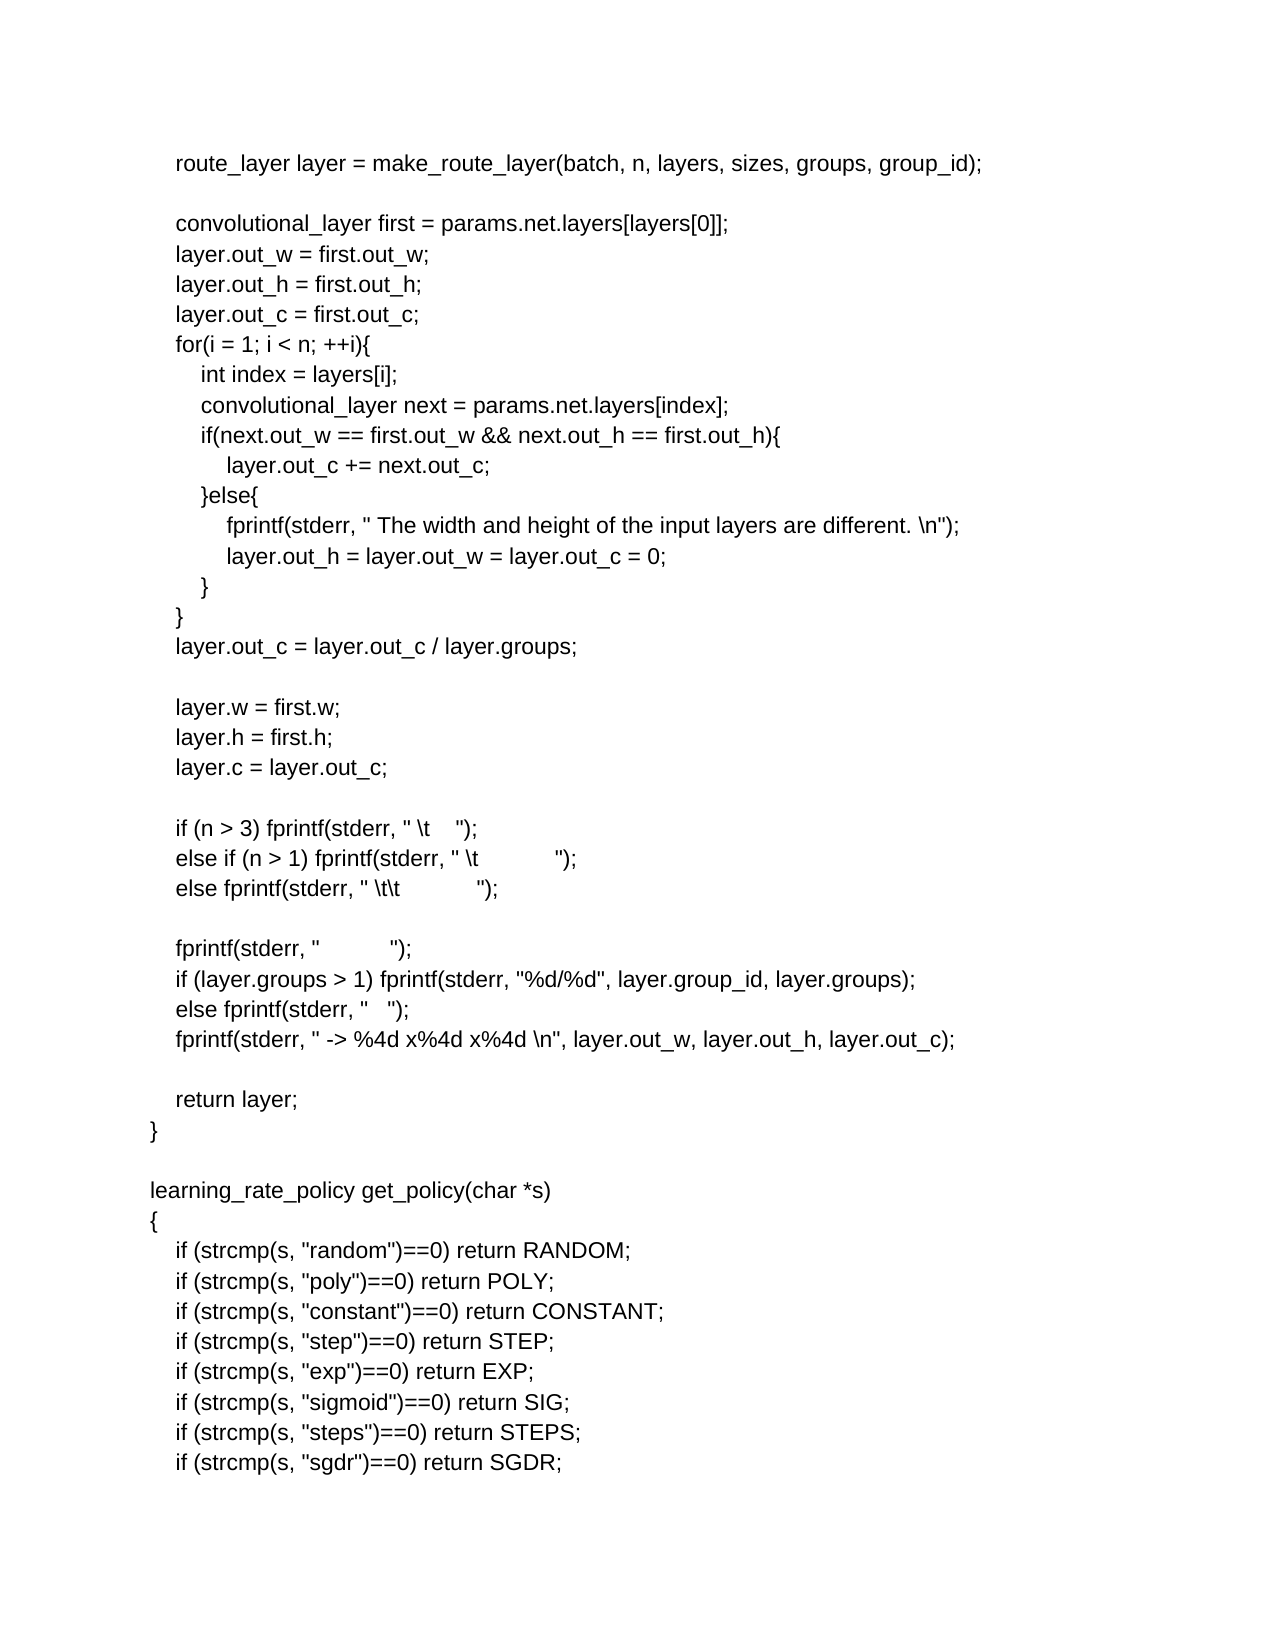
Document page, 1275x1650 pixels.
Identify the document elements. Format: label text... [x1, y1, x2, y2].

text if (strcmp(s, "sigmoid")==0) return SIG; [150, 1388, 1125, 1415]
text layer.out_c = layer.out_c / layer.groups; [150, 633, 1125, 660]
text int index = layers[i]; [150, 361, 1125, 388]
text convolutional_layer next = params.net.layers[index]; [150, 392, 1125, 418]
text }else{ [150, 482, 1125, 509]
text } [150, 573, 1125, 599]
text if (strcmp(s, "step")==0) return STEP; [150, 1328, 1125, 1354]
text fprintf(stderr, " "); [150, 935, 1125, 962]
text if (strcmp(s, "constant")==0) return CONSTANT; [150, 1298, 1125, 1324]
text fprintf(stderr, " -> %4d x%4d x%4d \n", layer.out_w, layer.out_h, layer.out_c); [150, 1026, 1125, 1052]
text for(i = 1; i < n; ++i){ [150, 331, 1125, 358]
text if (n > 3) fprintf(stderr, " \t "); [150, 814, 1125, 841]
text layer.out_c = first.out_c; [150, 301, 1125, 327]
text else if (n > 1) fprintf(stderr, " \t "); [150, 845, 1125, 871]
text if (strcmp(s, "steps")==0) return STEPS; [150, 1419, 1125, 1445]
text route_layer layer = make_route_layer(batch, n, layers, sizes, groups, group_id); [150, 150, 1125, 176]
text if (strcmp(s, "poly")==0) return POLY; [150, 1268, 1125, 1294]
text layer.out_w = first.out_w; [150, 241, 1125, 267]
text convolutional_layer first = params.net.layers[layers[0]]; [150, 210, 1125, 237]
text layer.w = first.w; [150, 694, 1125, 720]
text learning_rate_policy get_policy(char *s) [150, 1177, 1125, 1203]
text return layer; [150, 1086, 1125, 1113]
text else fprintf(stderr, " "); [150, 996, 1125, 1022]
text } [150, 1117, 1125, 1143]
text { [150, 1207, 1125, 1234]
text fprintf(stderr, " The width and height of the input layers are different. \n"); [150, 512, 1125, 539]
text if (strcmp(s, "random")==0) return RANDOM; [150, 1237, 1125, 1264]
text layer.out_h = first.out_h; [150, 271, 1125, 297]
text layer.out_c += next.out_c; [150, 452, 1125, 478]
text if (strcmp(s, "sgdr")==0) return SGDR; [150, 1449, 1125, 1475]
text else fprintf(stderr, " \t\t "); [150, 875, 1125, 901]
text layer.out_h = layer.out_w = layer.out_c = 0; [150, 543, 1125, 569]
text if(next.out_w == first.out_w && next.out_h == first.out_h){ [150, 422, 1125, 448]
text } [150, 603, 1125, 629]
text layer.h = first.h; [150, 724, 1125, 750]
text layer.c = layer.out_c; [150, 754, 1125, 781]
text if (strcmp(s, "exp")==0) return EXP; [150, 1358, 1125, 1385]
text if (layer.groups > 1) fprintf(stderr, "%d/%d", layer.group_id, layer.groups); [150, 966, 1125, 992]
